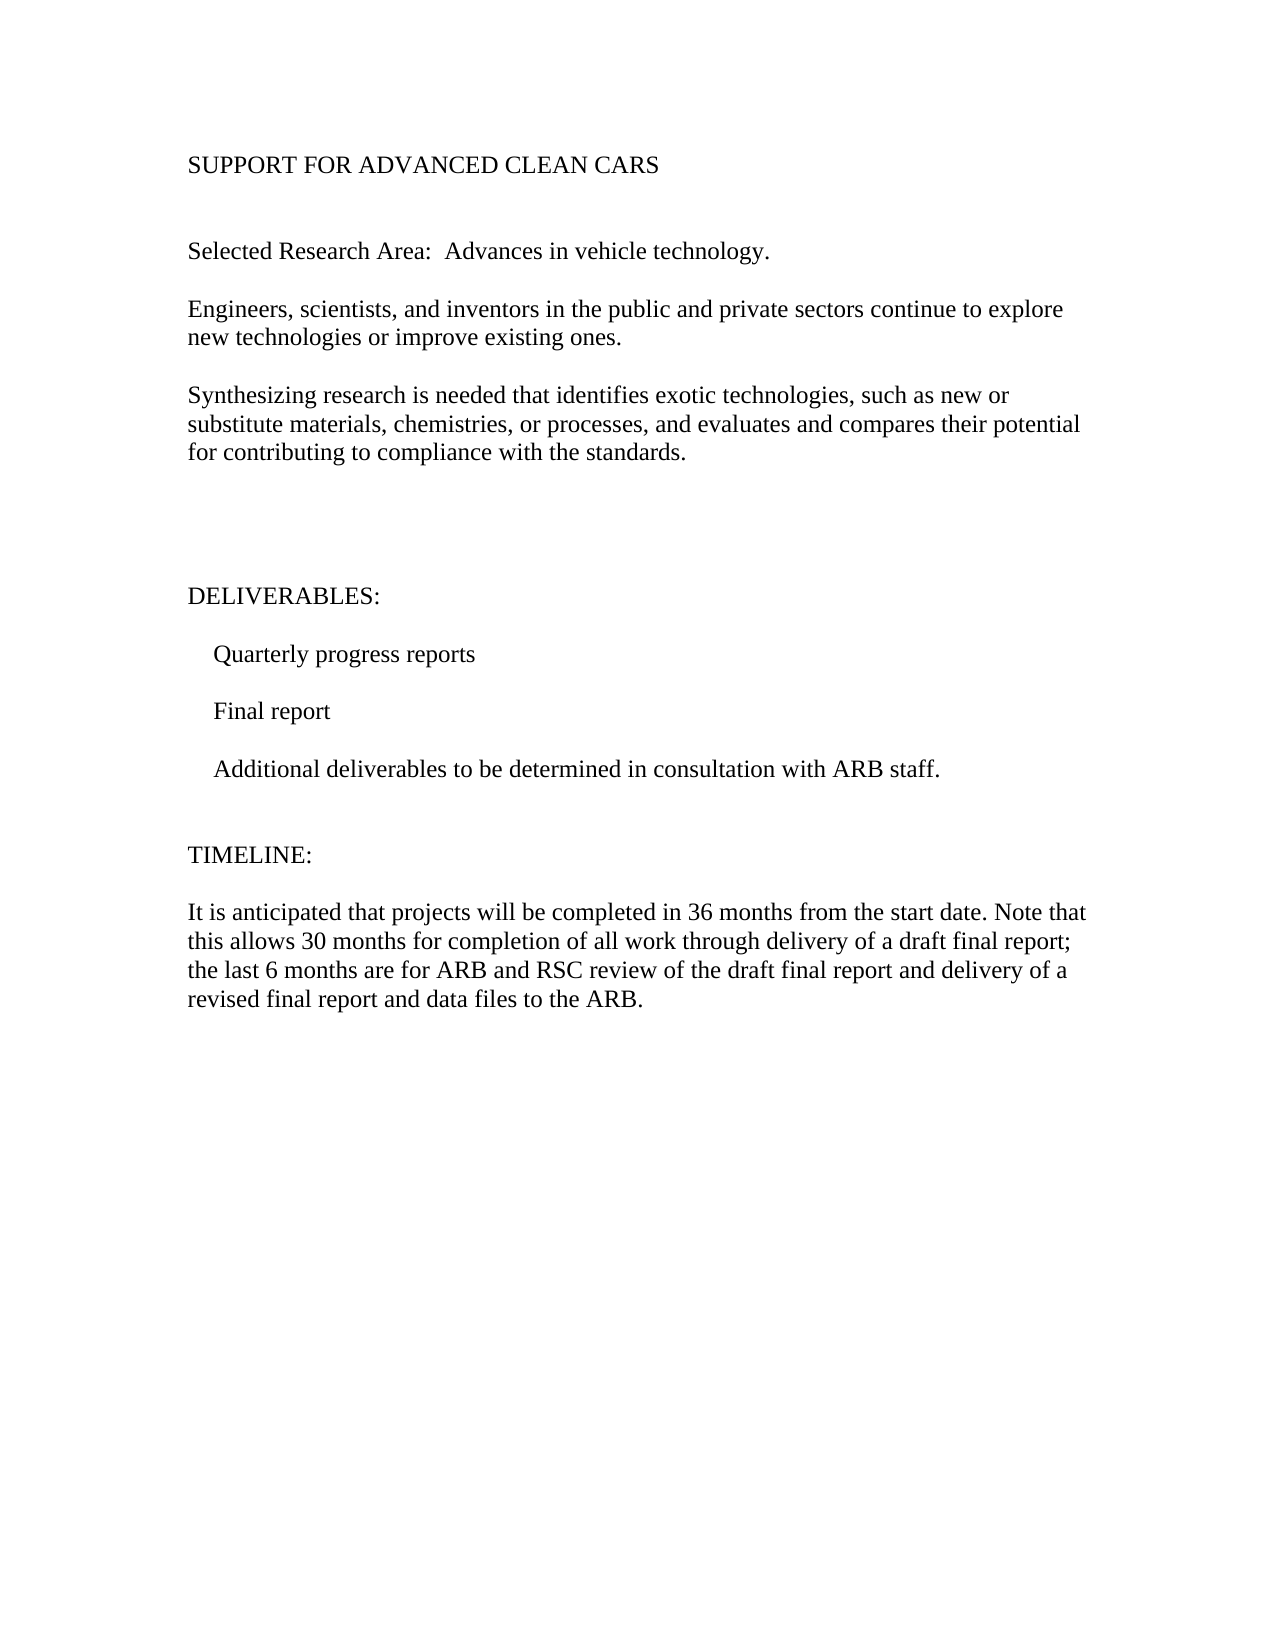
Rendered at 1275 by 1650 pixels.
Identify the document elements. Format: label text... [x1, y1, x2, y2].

text  Final report [187, 696, 1087, 725]
text Selected Research Area: Advances in vehicle technology. [187, 236, 1087, 265]
text TIMELINE: [187, 840, 1087, 869]
text Engineers, scientists, and inventors in the public and private sectors continue to explore new technologies or improve existing ones. [187, 294, 1087, 351]
text It is anticipated that projects will be completed in 36 months from the start date. Note that this allows 30 months for completion of all work through delivery of a draft final report; the last 6 months are for ARB and RSC review of the draft final report and delivery of a revised final report and data files to the ARB. [187, 897, 1087, 1012]
text DELIVERABLES: [187, 581, 1087, 610]
text  Additional deliverables to be determined in consultation with ARB staff. [187, 754, 1087, 782]
text Synthesizing research is needed that identifies exotic technologies, such as new or substitute materials, chemistries, or processes, and evaluates and compares their potential for contributing to compliance with the standards. [187, 380, 1087, 466]
text SUPPORT FOR ADVANCED CLEAN CARS [187, 150, 1087, 179]
text  Quarterly progress reports [187, 639, 1087, 667]
